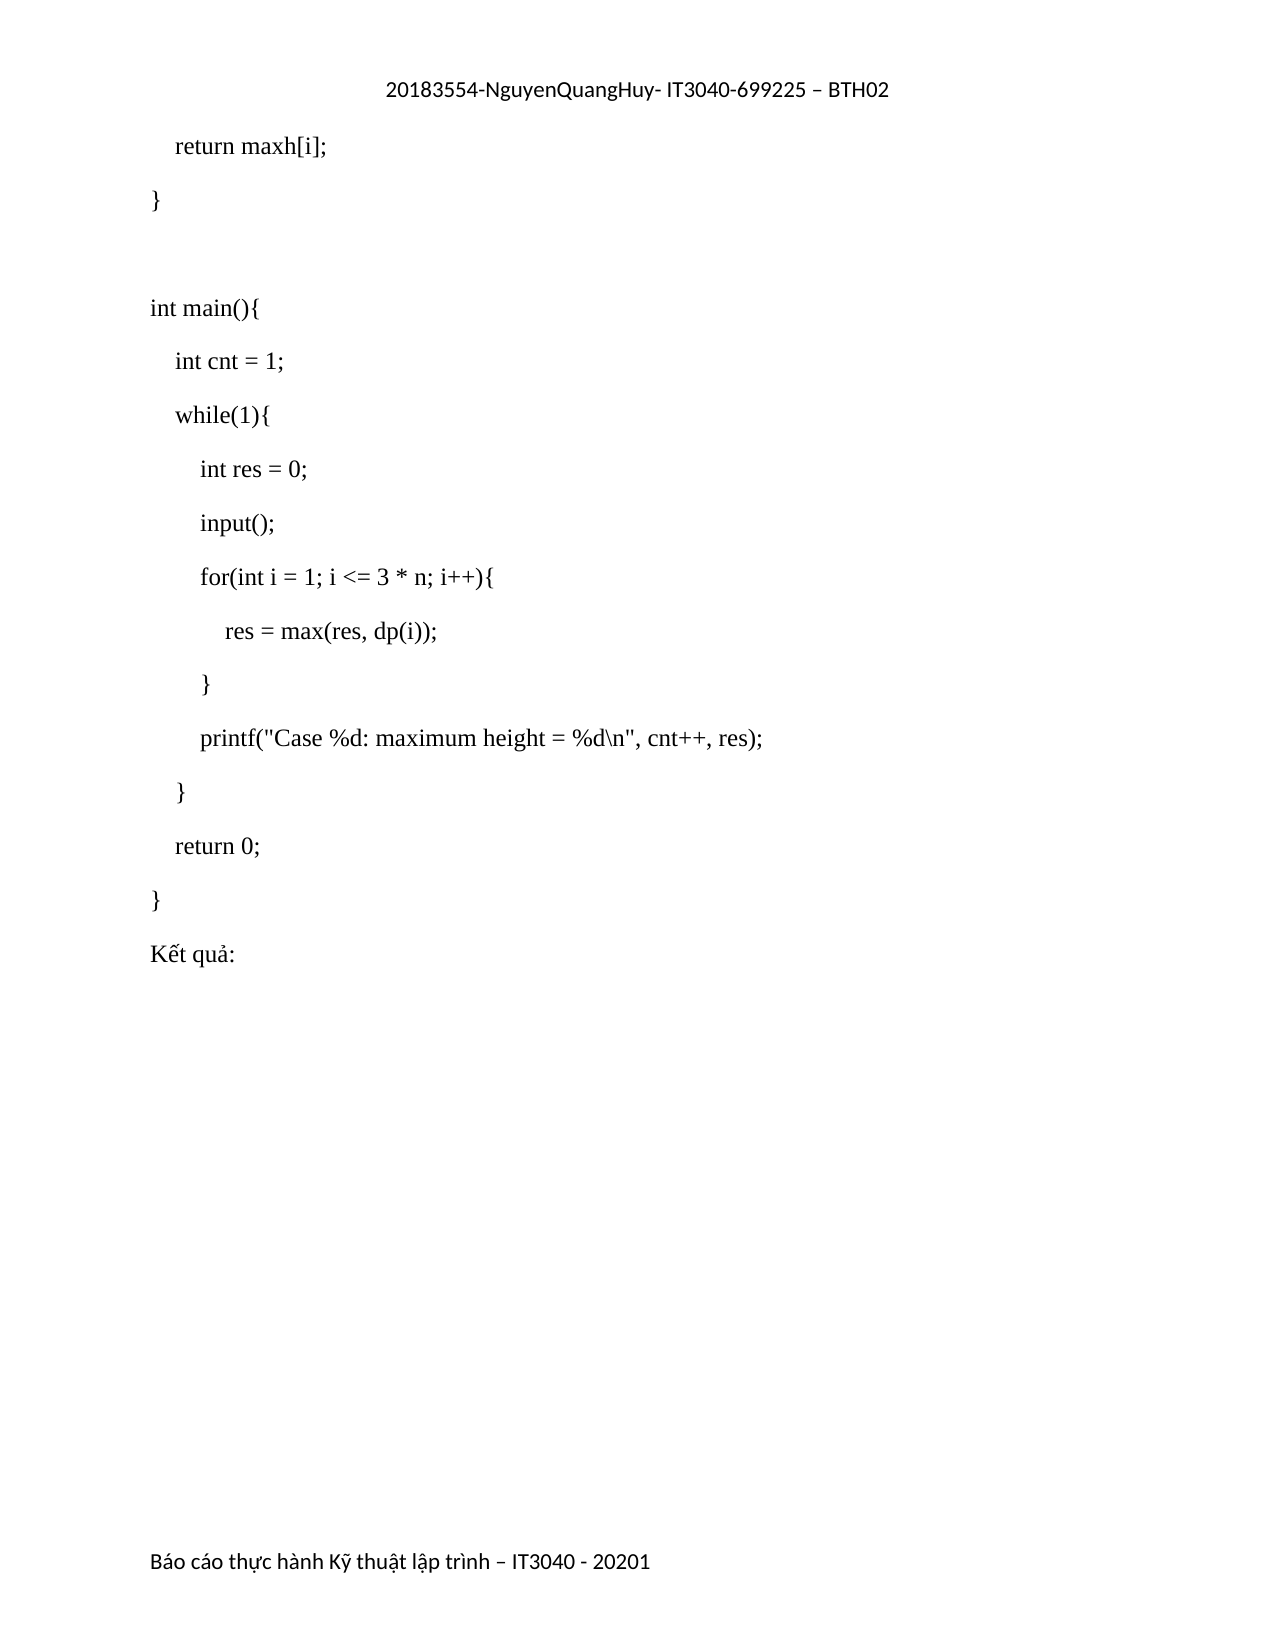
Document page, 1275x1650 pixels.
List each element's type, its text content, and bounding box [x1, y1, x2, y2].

text } [150, 885, 1125, 914]
text res = max(res, dp(i)); [150, 616, 1125, 644]
text int res = 0; [150, 454, 1125, 483]
text for(int i = 1; i <= 3 * n; i++){ [150, 562, 1125, 591]
text input(); [150, 508, 1125, 537]
text Kết quả: [150, 939, 1125, 968]
text return 0; [150, 831, 1125, 860]
text while(1){ [150, 400, 1125, 429]
text int cnt = 1; [150, 346, 1125, 375]
text int main(){ [150, 293, 1125, 321]
text printf("Case %d: maximum height = %d\n", cnt++, res); [150, 723, 1125, 752]
text return maxh[i]; [150, 131, 1125, 160]
text } [150, 669, 1125, 698]
text } [150, 185, 1125, 214]
text } [150, 777, 1125, 806]
